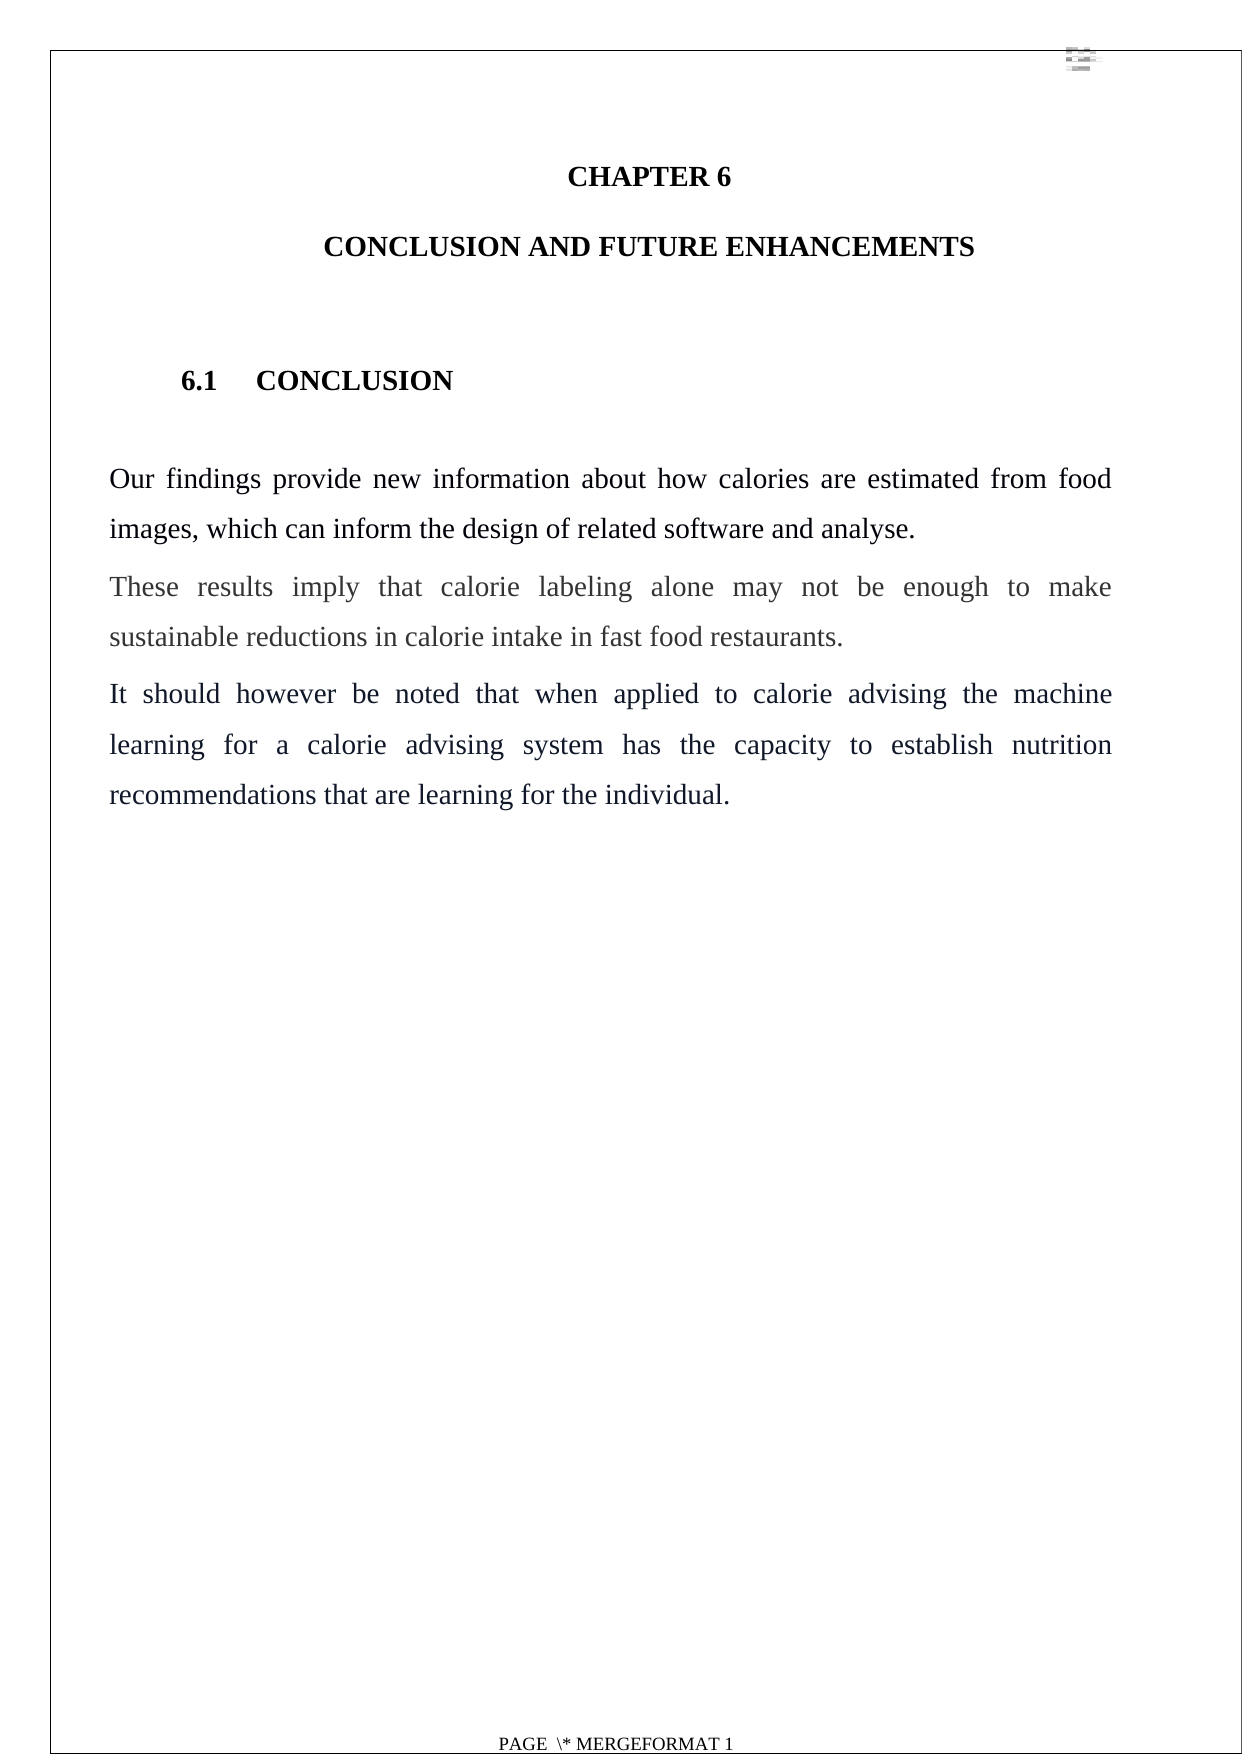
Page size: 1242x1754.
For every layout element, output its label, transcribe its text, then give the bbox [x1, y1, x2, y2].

text CONCLUSION AND FUTURE ENHANCEMENTS [176, 229, 1122, 262]
text These results imply that calorie labeling alone may not be enough to make sustainable reductions in calorie intake in fast food restaurants. [109, 569, 1113, 653]
picture [1060, 51, 1103, 71]
text Our findings provide new information about how calories are estimated from food images, which can inform the design of related software and analyse. [109, 461, 1113, 545]
text It should however be noted that when applied to calorie advising the machine learning for a calorie advising system has the capacity to establish nutrition recommendations that are learning for the individual. [109, 677, 1113, 811]
list CONCLUSION [181, 363, 1241, 396]
picture [1060, 39, 1103, 50]
text CHAPTER 6 [176, 159, 1122, 193]
